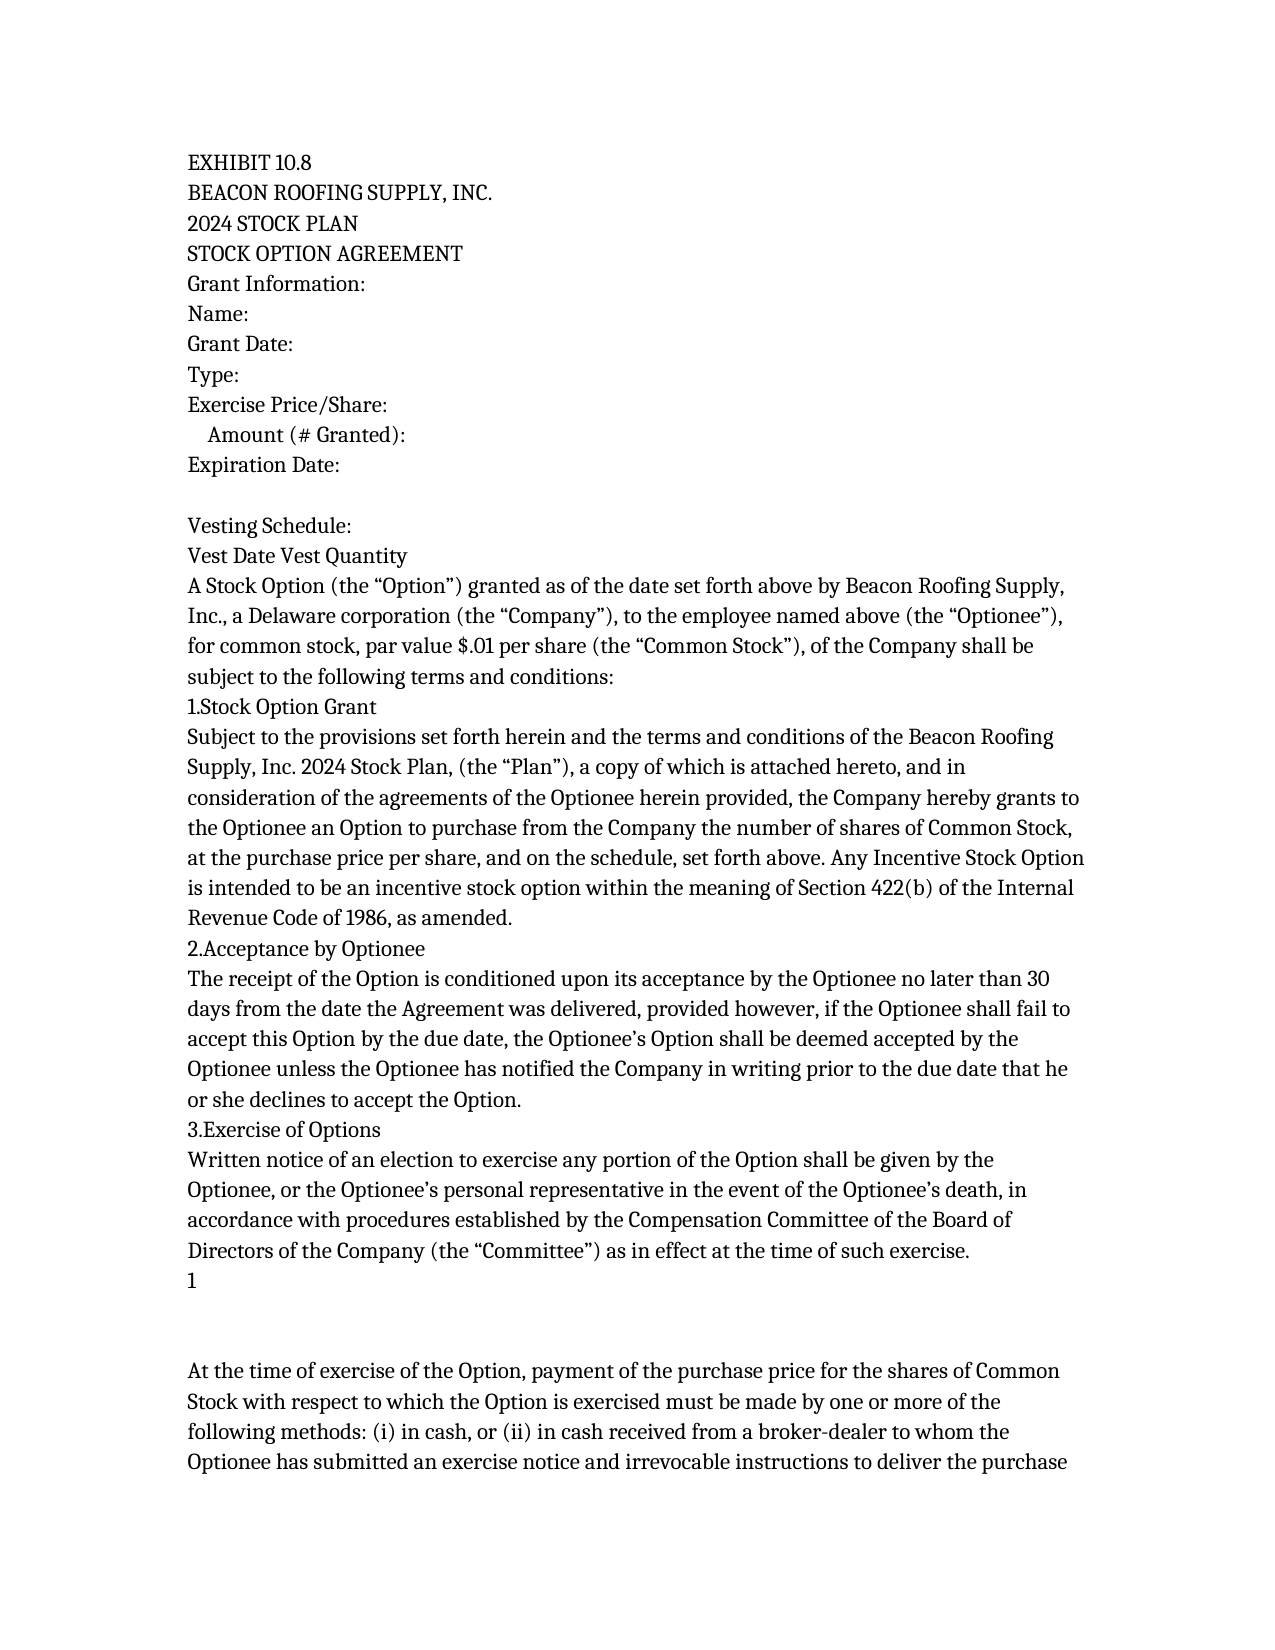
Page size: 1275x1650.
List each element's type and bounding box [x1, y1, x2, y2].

text [187, 150, 1087, 1475]
